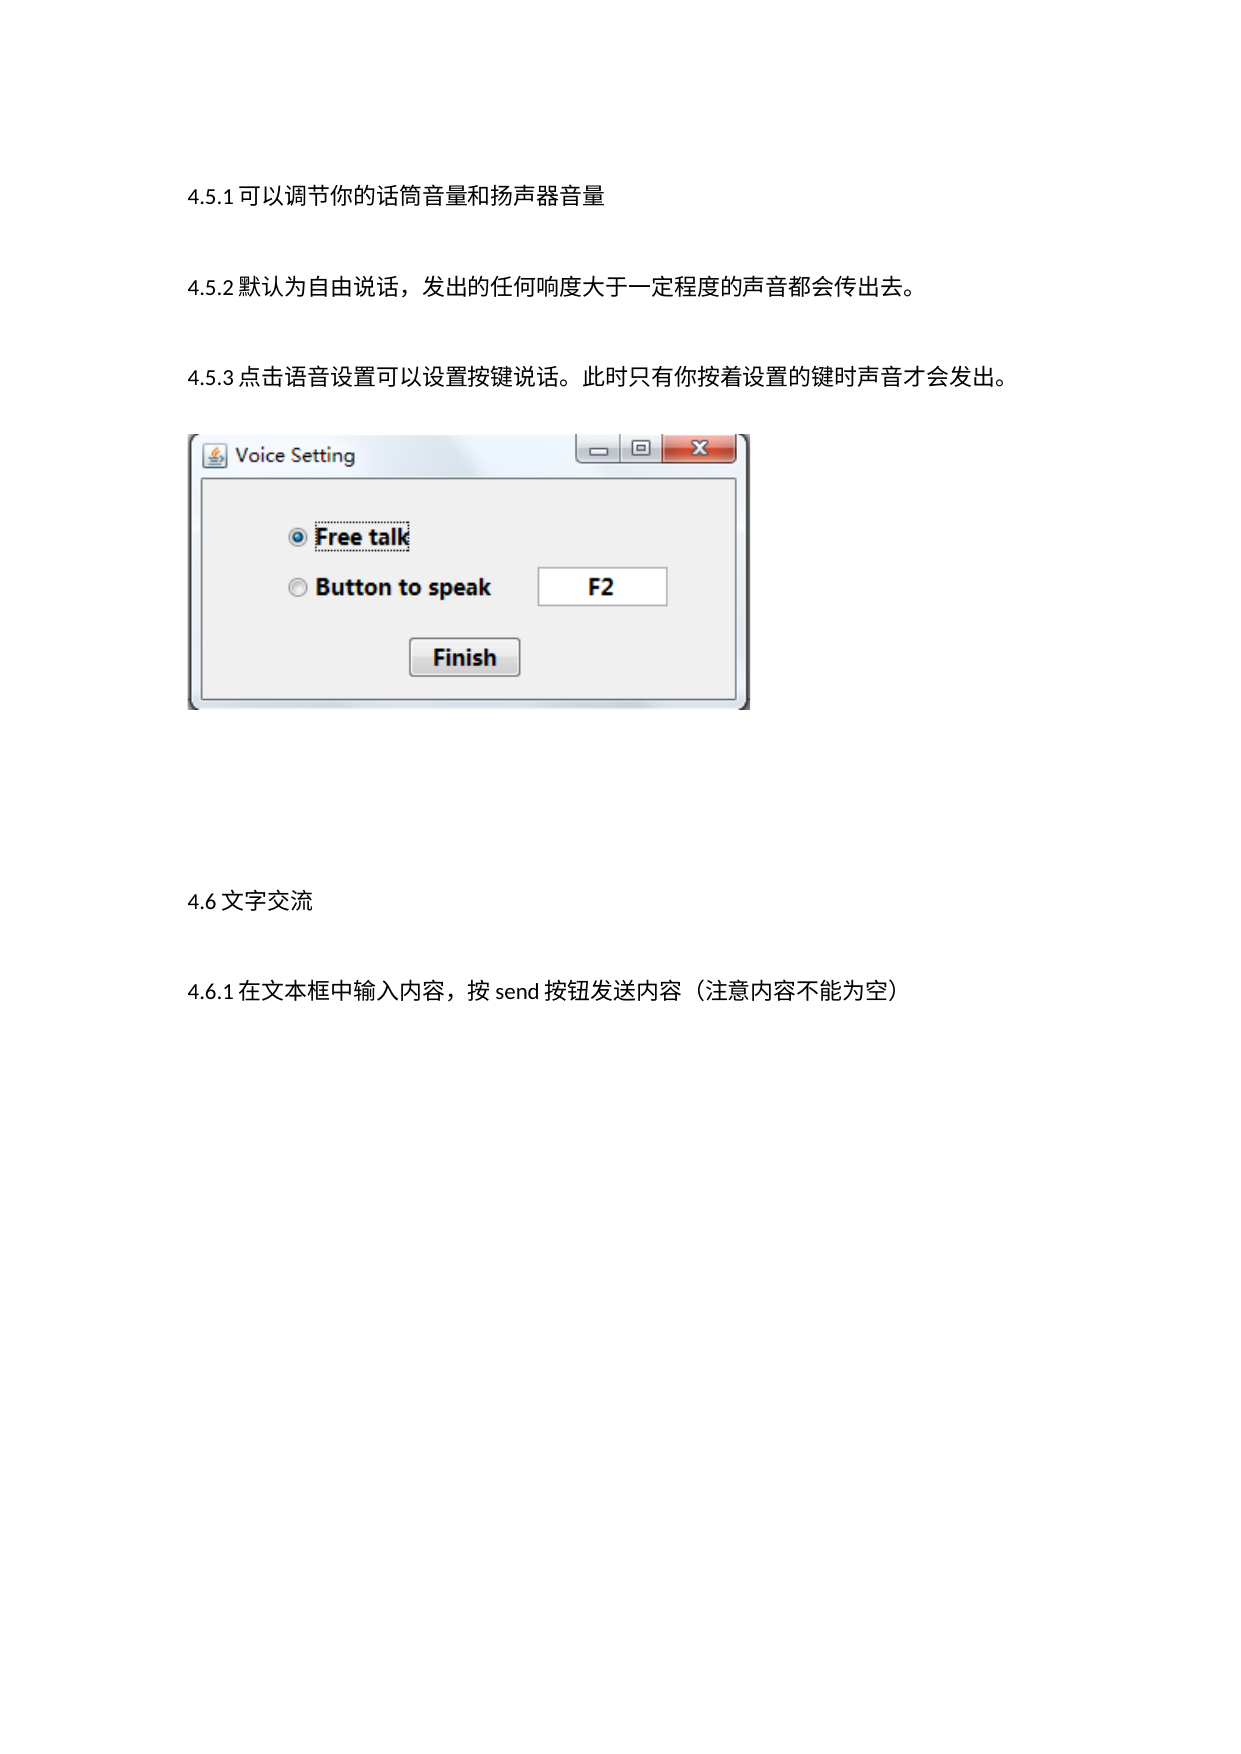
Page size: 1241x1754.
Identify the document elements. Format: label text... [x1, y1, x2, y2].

text 4.6.1在文本框中输入内容，按send按钮发送内容（注意内容不能为空） [187, 957, 1053, 1022]
text 4.6文字交流 [187, 867, 1053, 932]
text 4.5.1可以调节你的话筒音量和扬声器音量 [187, 162, 1053, 227]
text 4.5.2默认为自由说话，发出的任何响度大于一定程度的声音都会传出去。 [187, 253, 1053, 318]
picture [187, 434, 750, 710]
text 4.5.3点击语音设置可以设置按键说话。此时只有你按着设置的键时声音才会发出。 [187, 343, 1053, 408]
